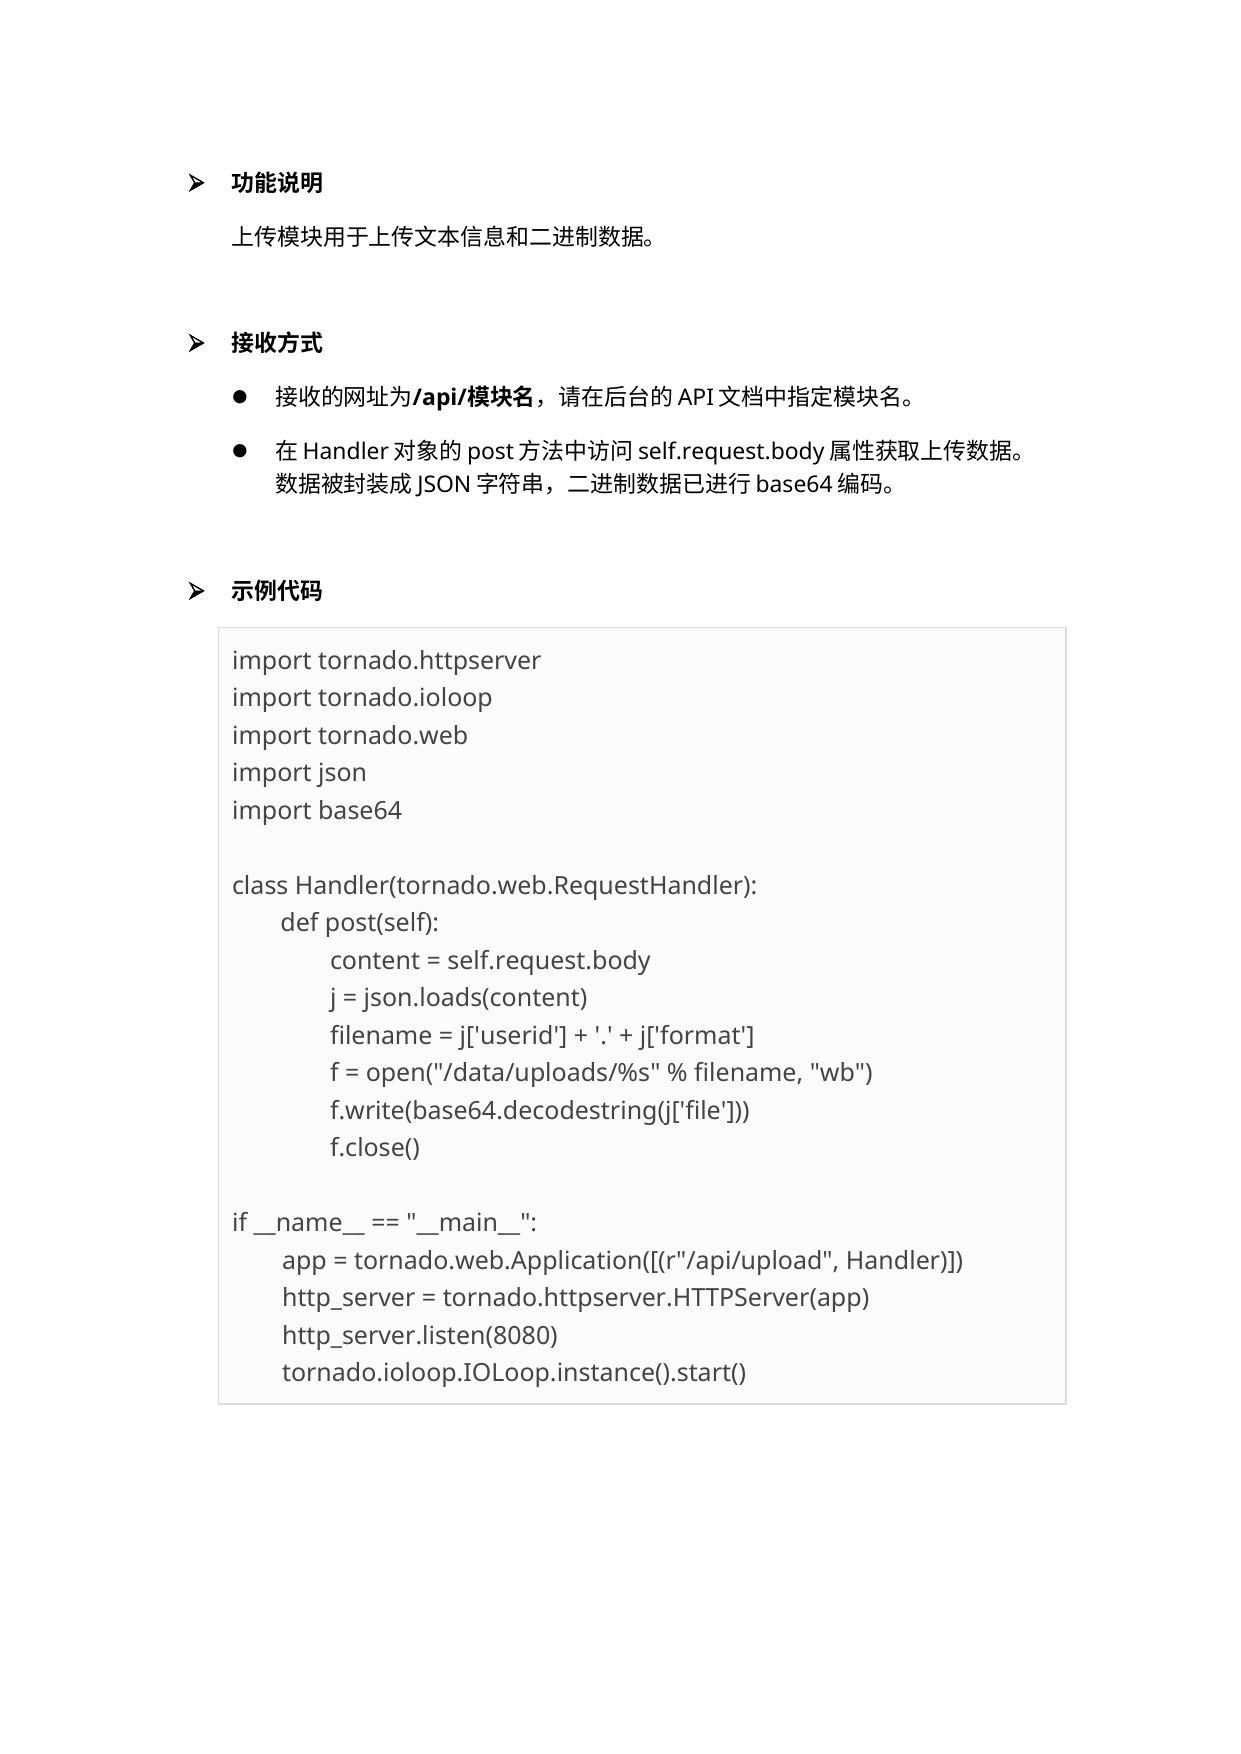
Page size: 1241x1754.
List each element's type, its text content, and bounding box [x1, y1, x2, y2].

list j = json.loads(content) [219, 964, 1065, 1002]
list f.close() [219, 1114, 1065, 1152]
list import tornado.ioloop [219, 664, 1065, 702]
list app = tornado.web.Application([(r"/api/upload", Handler)]) [219, 1227, 1065, 1264]
list f.write(base64.decodestring(j['file'])) [219, 1077, 1065, 1114]
list def post(self): [219, 889, 1065, 927]
list 上传模块用于上传文本信息和二进制数据。 [231, 218, 1053, 252]
list 接收方式 [187, 325, 1053, 358]
list import tornado.httpserver [219, 628, 1065, 664]
list filename = j['userid'] + '.' + j['format'] [219, 1002, 1065, 1039]
list 接收的网址为/api/模块名，请在后台的API文档中指定模块名。 [231, 379, 1053, 412]
list tornado.ioloop.IOLoop.instance().start() [219, 1339, 1065, 1403]
list http_server.listen(8080) [219, 1302, 1065, 1339]
list content = self.request.body [219, 927, 1065, 964]
list 示例代码 [187, 572, 1053, 606]
list if __name__ == "__main__": [219, 1189, 1065, 1227]
list import tornado.web [219, 702, 1065, 739]
list class Handler(tornado.web.RequestHandler): [219, 852, 1065, 889]
list import json [219, 739, 1065, 777]
list 功能说明 [187, 164, 1053, 198]
list 在Handler对象的post方法中访问self.request.body属性获取上传数据。数据被封装成JSON字符串，二进制数据已进行base64编码。 [231, 433, 1053, 499]
list http_server = tornado.httpserver.HTTPServer(app) [219, 1264, 1065, 1302]
list f = open("/data/uploads/%s" % filename, "wb") [219, 1039, 1065, 1077]
list import base64 [219, 777, 1065, 814]
